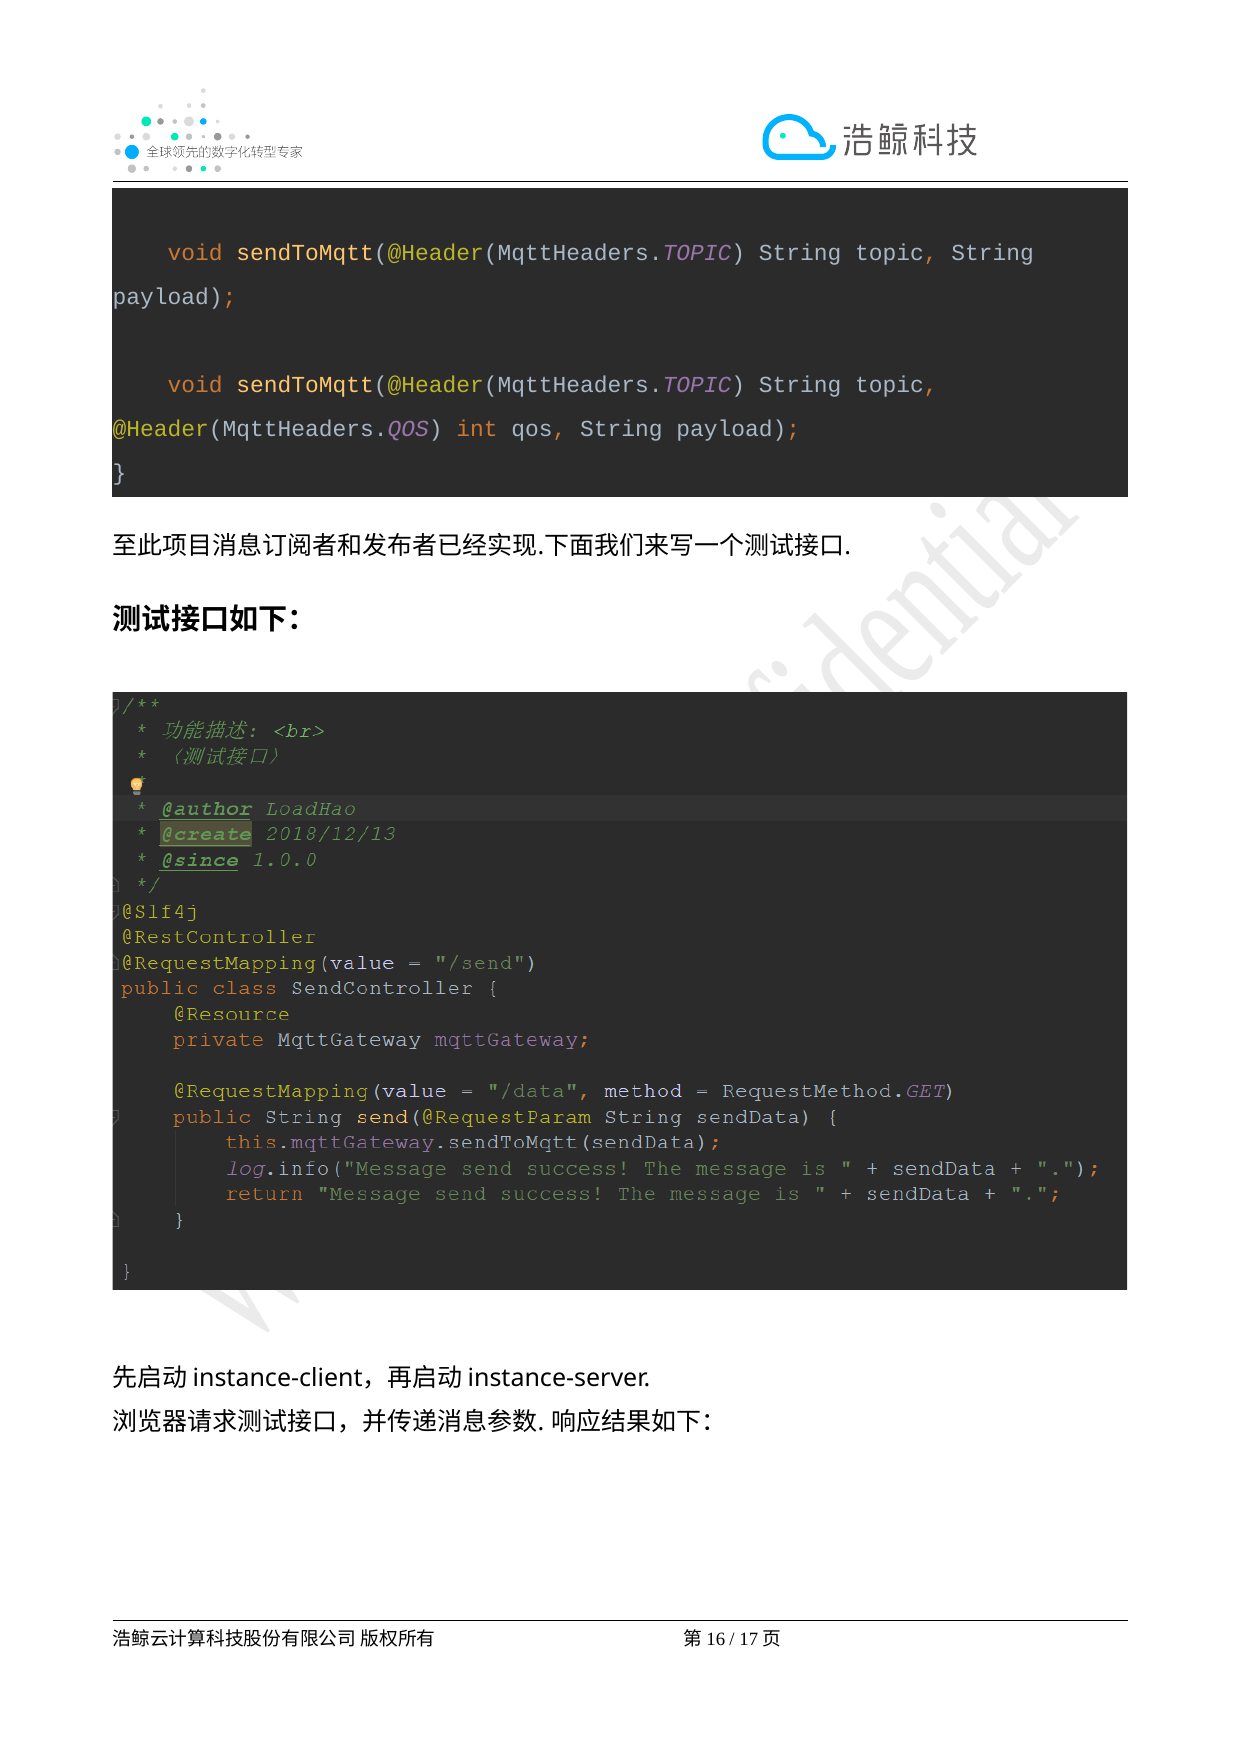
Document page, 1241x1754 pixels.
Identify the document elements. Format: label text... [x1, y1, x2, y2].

text 浏览器请求测试接口，并传递消息参数. 响应结果如下： [112, 1398, 1128, 1442]
subtitle 测试接口如下： [112, 595, 1128, 639]
picture [112, 88, 303, 173]
picture [112, 692, 1128, 1290]
text 先启动instance-client，再启动instance-server. [112, 1354, 1128, 1398]
text 至此项目消息订阅者和发布者已经实现.下面我们来写一个测试接口. [112, 522, 1128, 566]
picture [729, 111, 978, 179]
